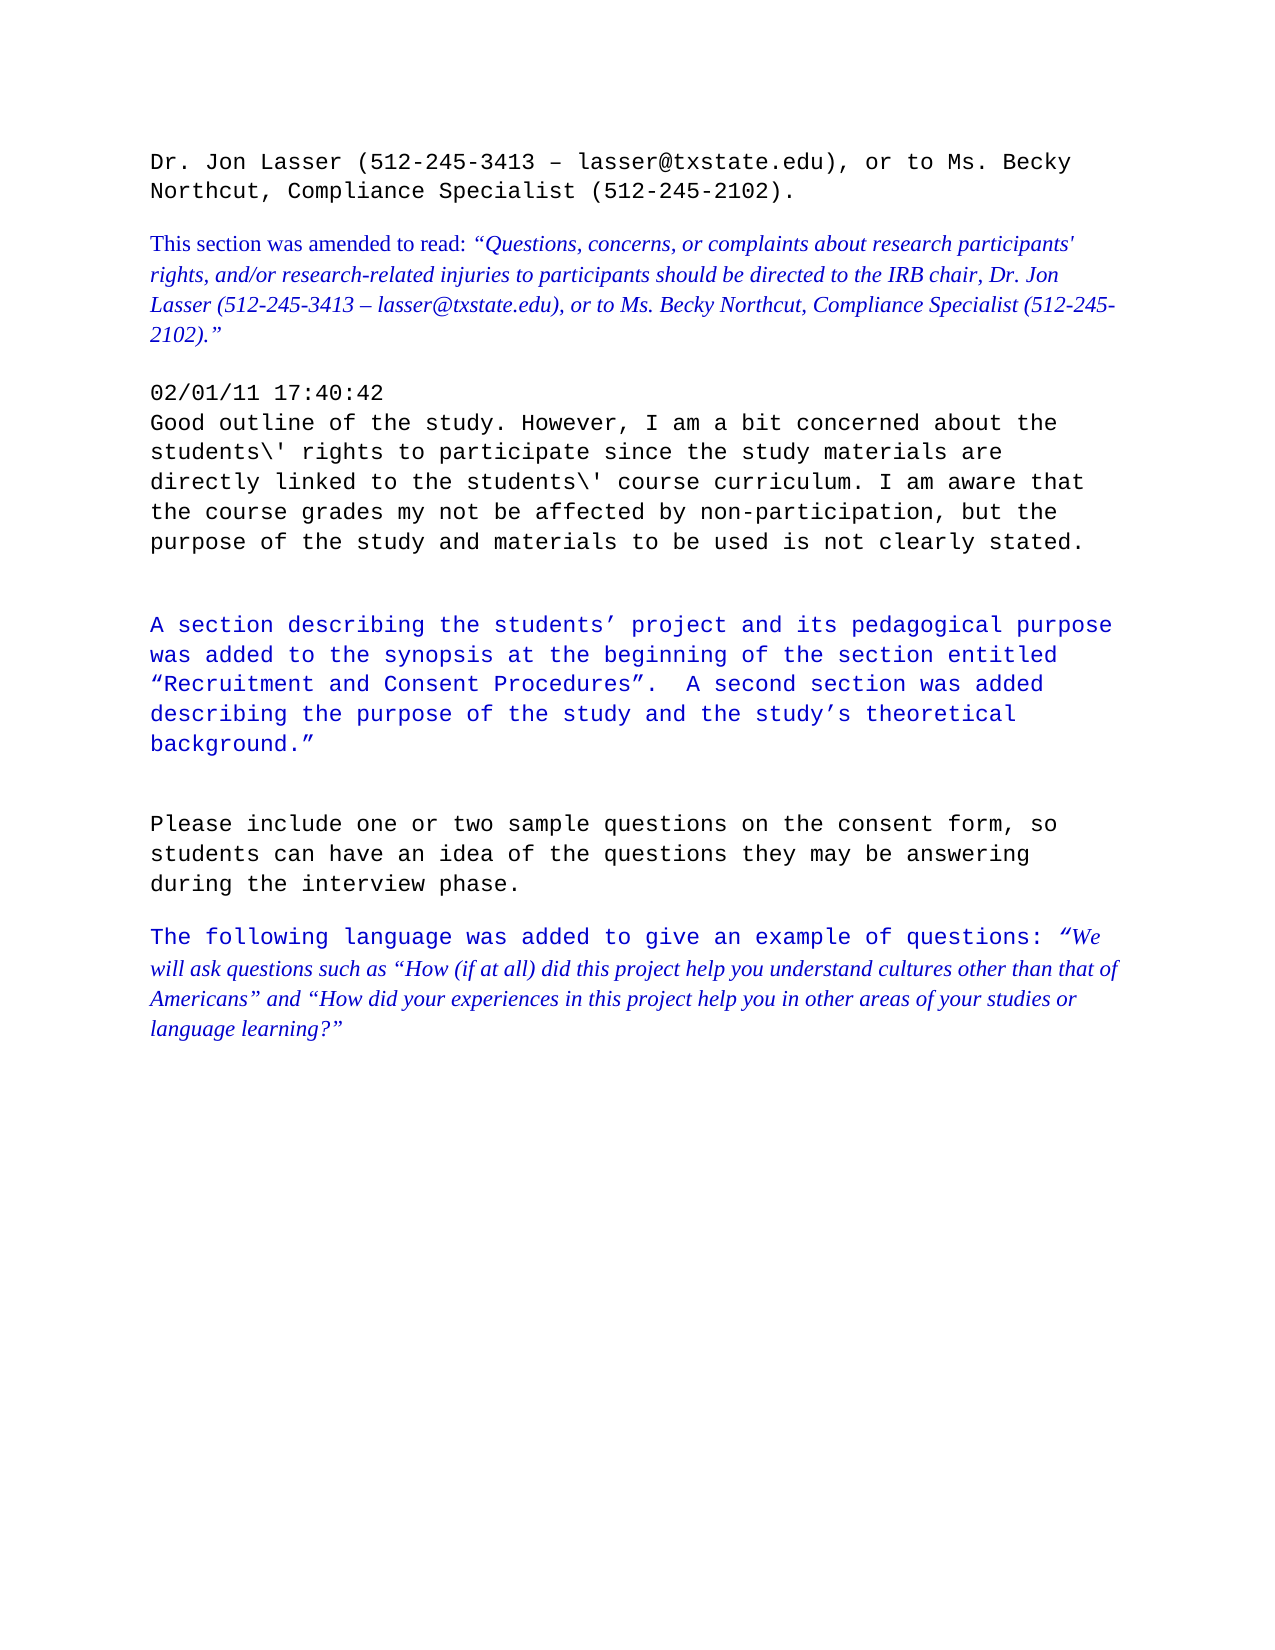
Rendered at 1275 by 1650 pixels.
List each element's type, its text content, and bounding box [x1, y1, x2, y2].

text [150, 150, 1125, 206]
text Please include one or two sample questions on the consent form, so students can have an idea of the questions they may be answering during the interview phase. [150, 783, 1125, 898]
text A section describing the students’ project and its pedagogical purpose was added to the synopsis at the beginning of the section entitled “Recruitment and Consent Procedures”. A second section was added describing the purpose of the study and the study’s theoretical background.” [150, 613, 1125, 758]
text This section was amended to read: “Questions, concerns, or complaints about research participants' rights, and/or research-related injuries to participants should be directed to the IRB chair, Dr. Jon Lasser (512-245-3413 – lasser@txstate.edu), or to Ms. Becky Northcut, Compliance Specialist (512-245-2102).” 02/01/11 17:40:42 Good outline of the study. However, I am a bit concerned about the students\' rights to participate since the study materials are directly linked to the students\' course curriculum. I am aware that the course grades my not be affected by non-participation, but the purpose of the study and materials to be used is not clearly stated. [150, 230, 1125, 588]
text The following language was added to give an example of questions: “We will ask questions such as “How (if at all) did this project help you understand cultures other than that of Americans” and “How did your experiences in this project help you in other areas of your studies or language learning?” [150, 923, 1125, 1042]
